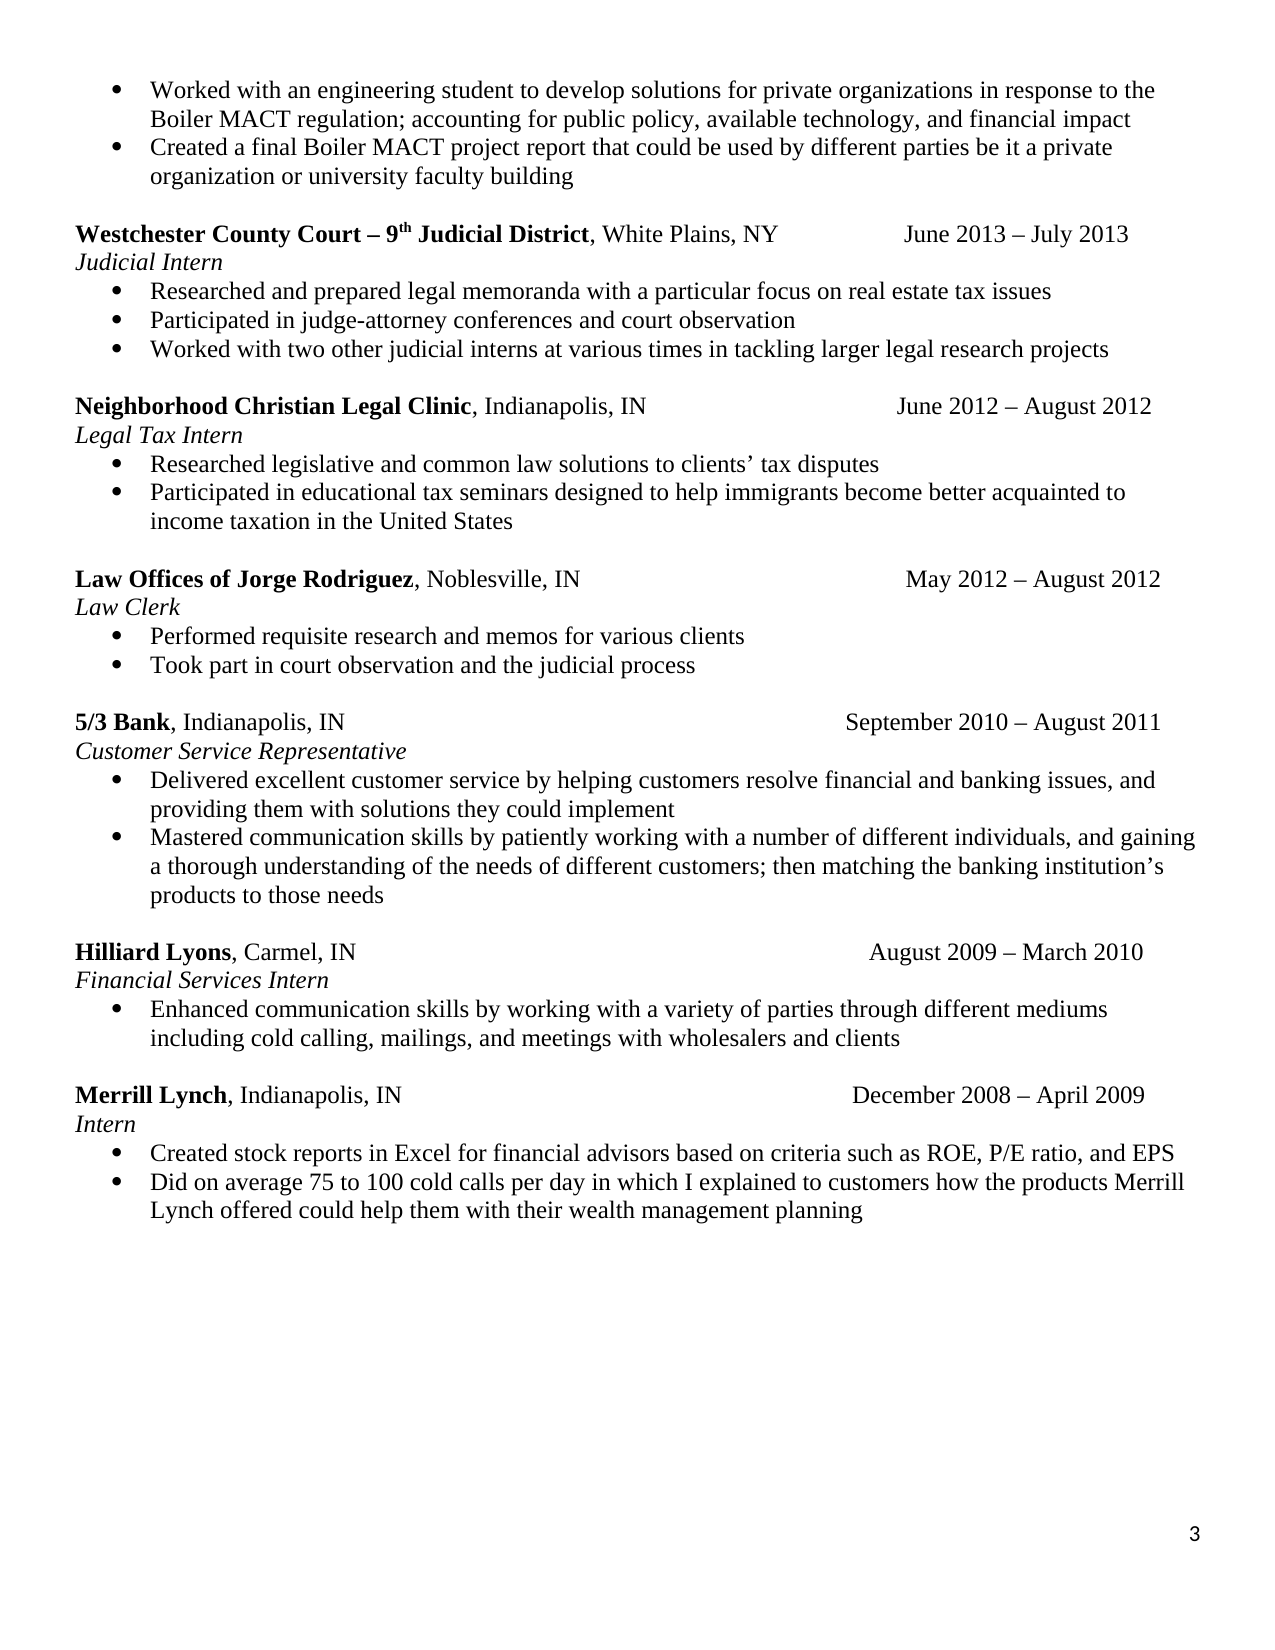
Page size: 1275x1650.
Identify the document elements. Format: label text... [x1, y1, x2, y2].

list Worked with two other judicial interns at various times in tackling larger legal research projects [112, 334, 1200, 362]
text Law Offices of Jorge Rodriguez, Noblesville, IN May 2012 – August 2012 [75, 564, 1200, 592]
list Did on average 75 to 100 cold calls per day in which I explained to customers how the products Merrill Lynch offered could help them with their wealth management planning [112, 1167, 1200, 1224]
list Took part in court observation and the judicial process [112, 650, 1200, 679]
text Westchester County Court – 9th Judicial District, White Plains, NY June 2013 – July 2013 [75, 219, 1200, 247]
text Legal Tax Intern [75, 420, 1200, 449]
text Hilliard Lyons, Carmel, IN August 2009 – March 2010 [75, 937, 1200, 966]
list Researched legislative and common law solutions to clients’ tax disputes [112, 449, 1200, 477]
text Intern [75, 1109, 1200, 1138]
list Enhanced communication skills by working with a variety of parties through different mediums including cold calling, mailings, and meetings with wholesalers and clients [112, 994, 1200, 1052]
text 5/3 Bank, Indianapolis, IN September 2010 – August 2011 [75, 707, 1200, 736]
text Neighborhood Christian Legal Clinic, Indianapolis, IN June 2012 – August 2012 [75, 391, 1200, 420]
text Law Clerk [75, 592, 1200, 621]
list Worked with an engineering student to develop solutions for private organizations in response to the Boiler MACT regulation; accounting for public policy, available technology, and financial impact [112, 75, 1200, 132]
text Judicial Intern [75, 247, 1200, 276]
list Created stock reports in Excel for financial advisors based on criteria such as ROE, P/E ratio, and EPS [112, 1138, 1200, 1167]
list Participated in educational tax seminars designed to help immigrants become better acquainted to income taxation in the United States [112, 477, 1200, 535]
text Merrill Lynch, Indianapolis, IN December 2008 – April 2009 [75, 1081, 1200, 1109]
list Delivered excellent customer service by helping customers resolve financial and banking issues, and providing them with solutions they could implement [112, 765, 1200, 822]
list Researched and prepared legal memoranda with a particular focus on real estate tax issues [112, 276, 1200, 305]
list Mastered communication skills by patiently working with a number of different individuals, and gaining a thorough understanding of the needs of different customers; then matching the banking institution’s products to those needs [112, 822, 1200, 909]
text Customer Service Representative [75, 736, 1200, 765]
list Performed requisite research and memos for various clients [112, 621, 1200, 650]
list Created a final Boiler MACT project report that could be used by different parties be it a private organization or university faculty building [112, 132, 1200, 190]
text Financial Services Intern [75, 966, 1200, 994]
list Participated in judge-attorney conferences and court observation [112, 305, 1200, 334]
